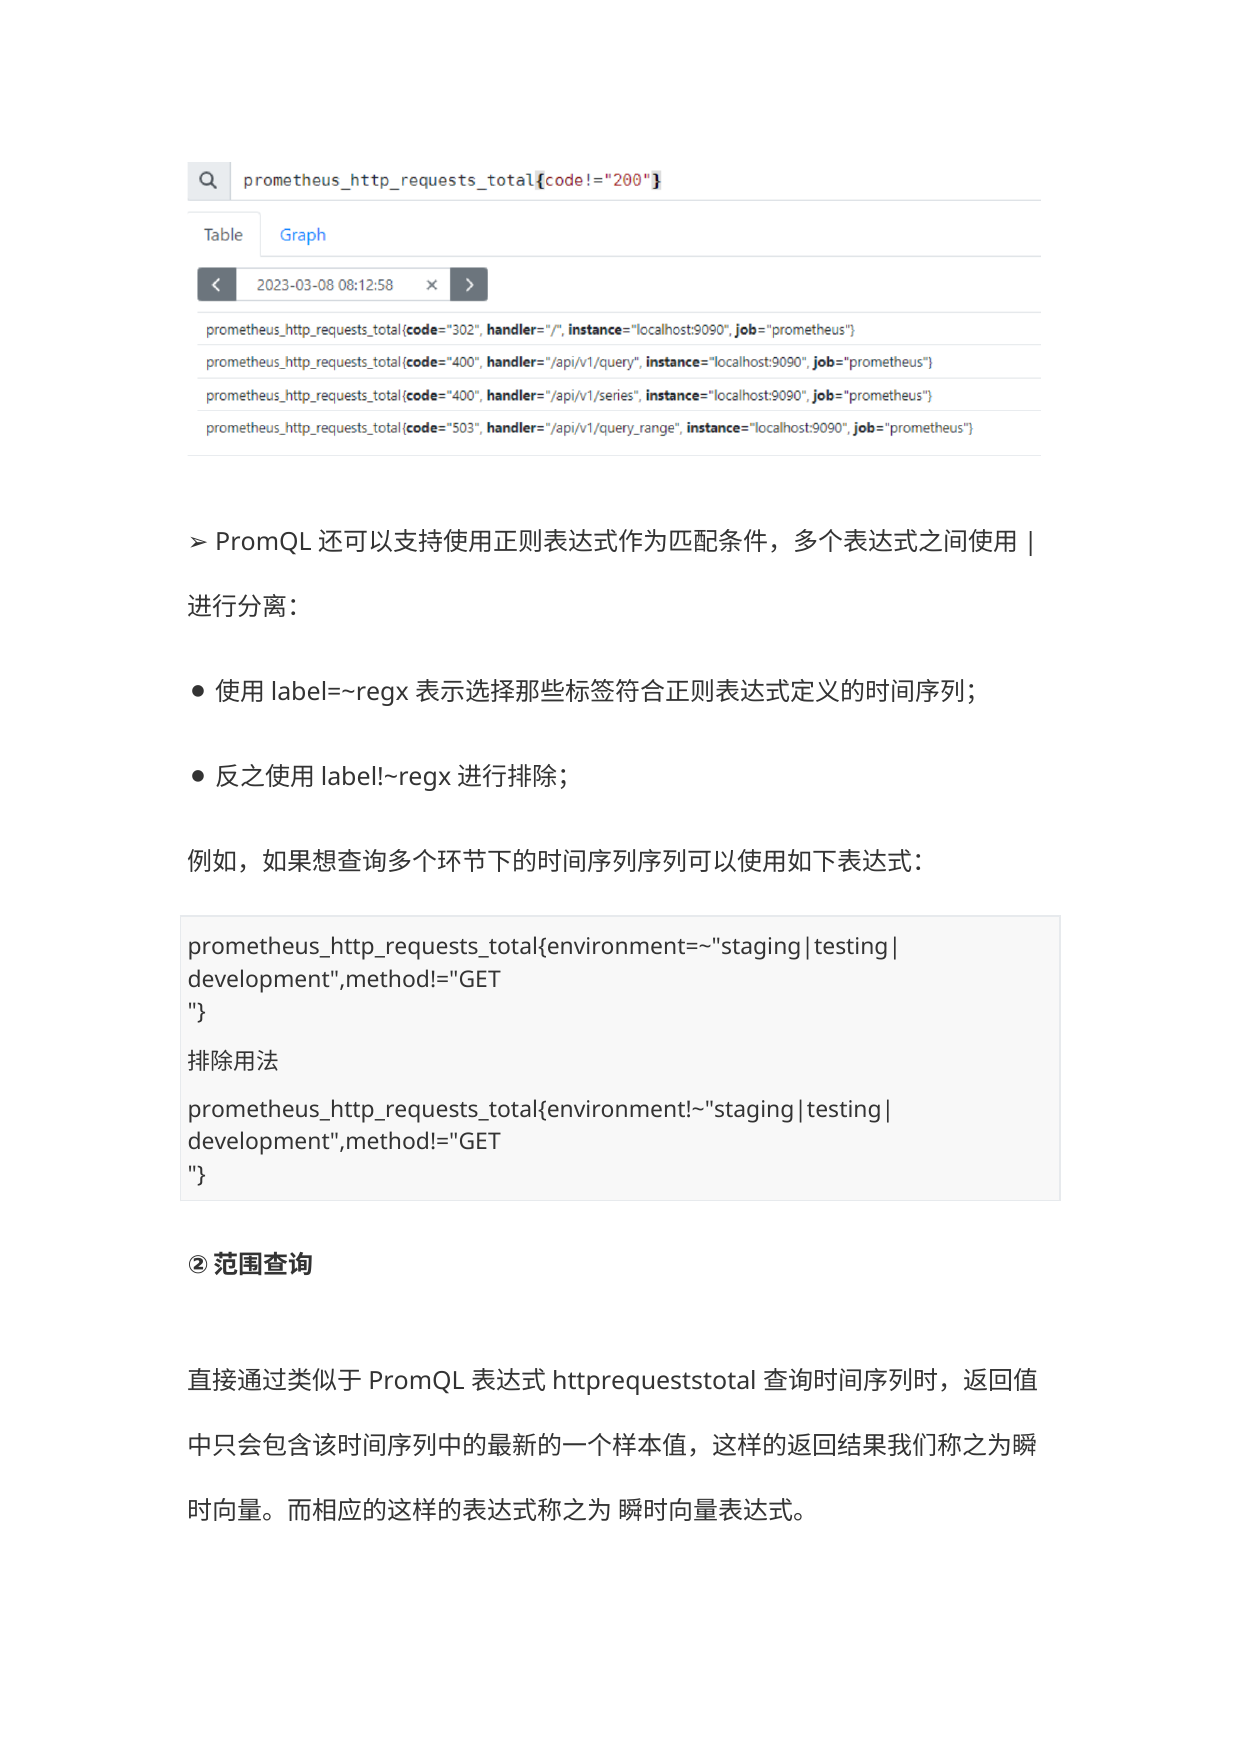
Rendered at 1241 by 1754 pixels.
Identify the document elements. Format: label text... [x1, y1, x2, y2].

subtitle ②范围查询 [187, 1231, 1053, 1296]
text ⚫ 使用 label=~regx 表示选择那些标签符合正则表达式定义的时间序列； [187, 657, 1053, 722]
text ⚫ 反之使用 label!~regx 进行排除； [187, 742, 1053, 807]
text ➢ PromQL 还可以支持使用正则表达式作为匹配条件，多个表达式之间使用 | 进行分离： [187, 507, 1053, 637]
text prometheus_http_requests_total{environment=~"staging|testing|development",method!="GET "} 排除用法 prometheus_http_requests_total{environment!~"staging|testing|development",method!="GET "} [181, 917, 1059, 1200]
text 例如，如果想查询多个环节下的时间序列序列可以使用如下表达式： [187, 827, 1053, 892]
text 直接通过类似于 PromQL 表达式 httprequeststotal 查询时间序列时，返回值中只会包含该时间序列中的最新的一个样本值，这样的返回结果我们称之为瞬时向量。而相应的这样的表达式称之为 瞬时向量表达式。 [187, 1346, 1053, 1541]
picture [187, 162, 1053, 456]
